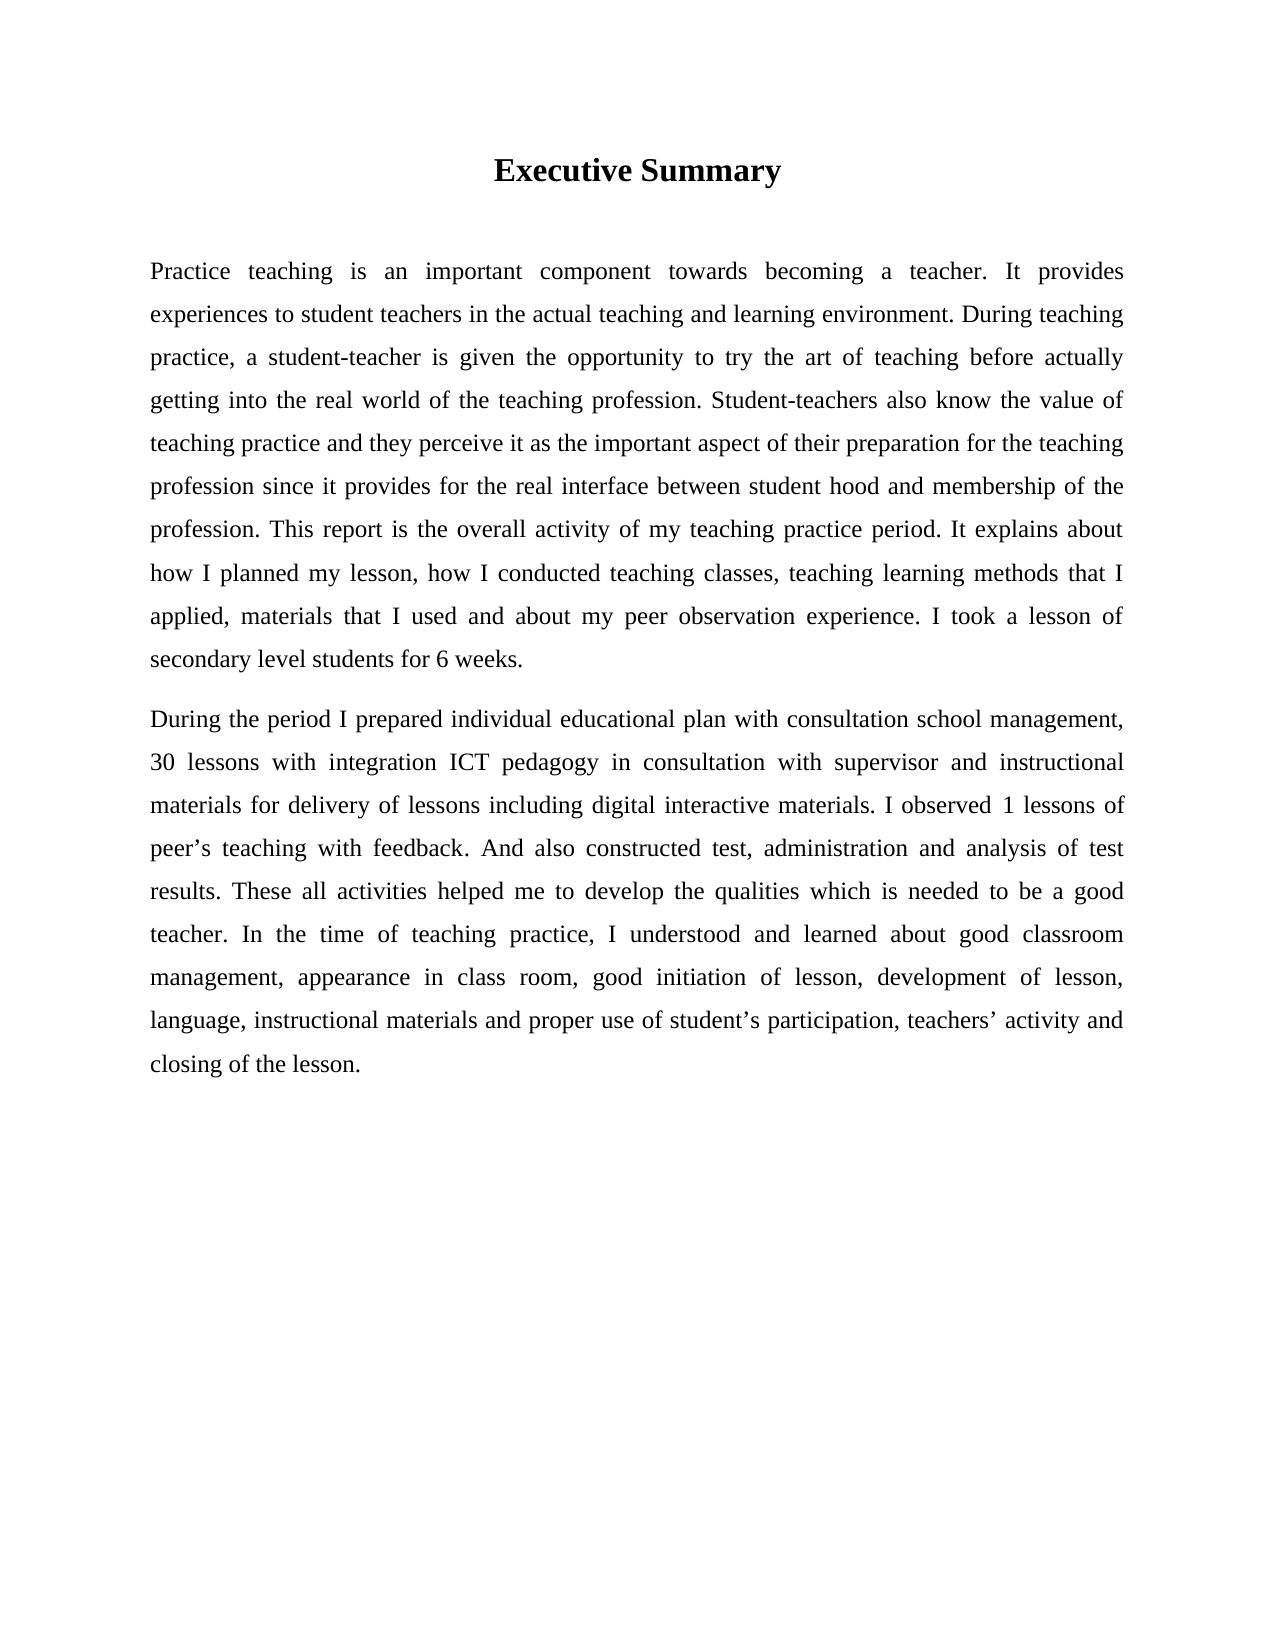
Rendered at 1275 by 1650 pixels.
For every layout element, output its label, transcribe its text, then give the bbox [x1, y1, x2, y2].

text Practice teaching is an important component towards becoming a teacher. It provides experiences to student teachers in the actual teaching and learning environment. During teaching practice, a student-teacher is given the opportunity to try the art of teaching before actually getting into the real world of the teaching profession. Student-teachers also know the value of teaching practice and they perceive it as the important aspect of their preparation for the teaching profession since it provides for the real interface between student hood and membership of the profession. This report is the overall activity of my teaching practice period. It explains about how I planned my lesson, how I conducted teaching classes, teaching learning methods that I applied, materials that I used and about my peer observation experience. I took a lesson of secondary level students for 6 weeks. [150, 256, 1125, 673]
text Executive Summary [150, 150, 1125, 188]
text During the period I prepared individual educational plan with consultation school management, 30 lessons with integration ICT pedagogy in consultation with supervisor and instructional materials for delivery of lessons including digital interactive materials. I observed 1 lessons of peer’s teaching with feedback. And also constructed test, administration and analysis of test results. These all activities helped me to develop the qualities which is needed to be a good teacher. In the time of teaching practice, I understood and learned about good classroom management, appearance in class room, good initiation of lesson, development of lesson, language, instructional materials and proper use of student’s participation, teachers’ activity and closing of the lesson. [150, 704, 1125, 1077]
